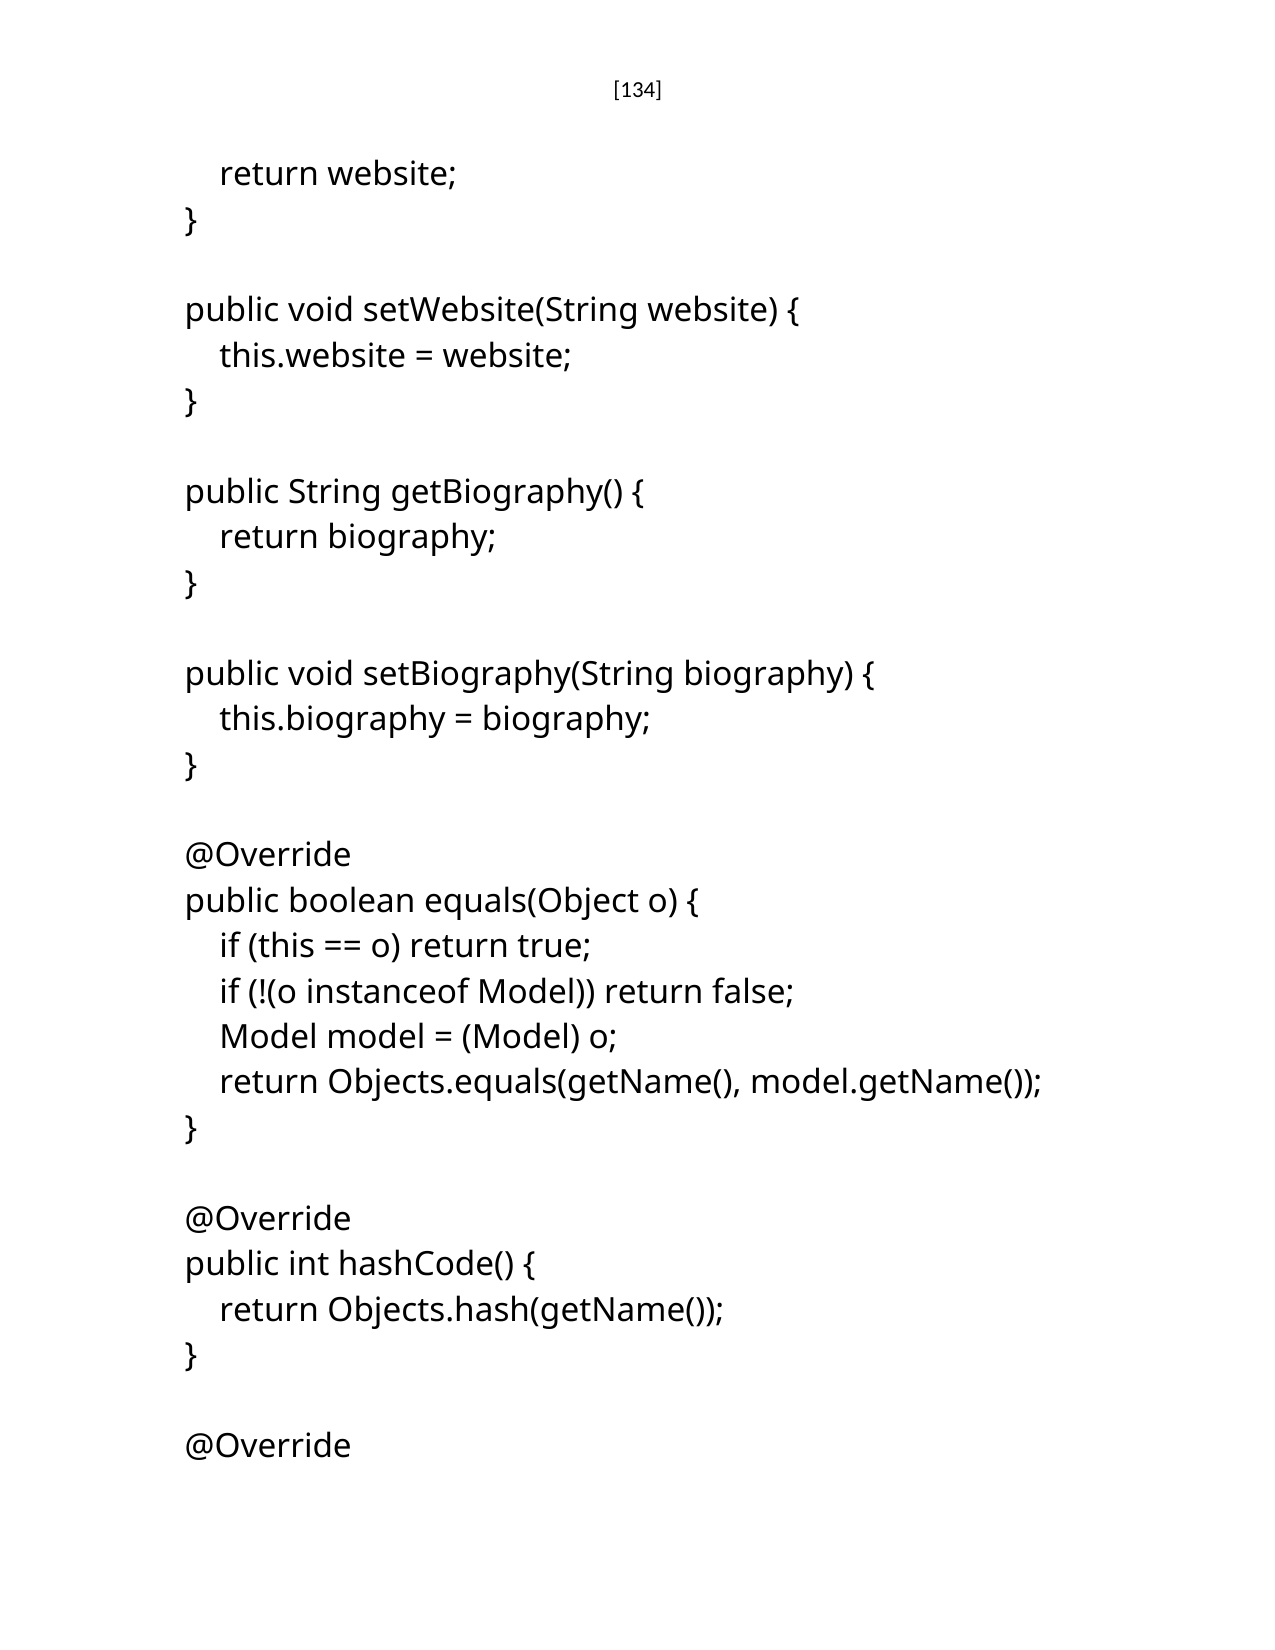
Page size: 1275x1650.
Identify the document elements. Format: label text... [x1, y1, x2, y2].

text } [150, 740, 1125, 786]
text Model model = (Model) o; [150, 1013, 1125, 1058]
text public boolean equals(Object o) { [150, 877, 1125, 922]
text @Override [150, 1194, 1125, 1240]
text return Objects.equals(getName(), model.getName()); [150, 1058, 1125, 1104]
text } [150, 1104, 1125, 1149]
text if (this == o) return true; [150, 922, 1125, 967]
text return Objects.hash(getName()); [150, 1285, 1125, 1331]
text return website; [150, 150, 1125, 195]
text return biography; [150, 513, 1125, 559]
text this.website = website; [150, 332, 1125, 377]
text public String getBiography() { [150, 468, 1125, 513]
text } [150, 195, 1125, 241]
text @Override [150, 1422, 1125, 1467]
text if (!(o instanceof Model)) return false; [150, 967, 1125, 1013]
text public void setBiography(String biography) { [150, 649, 1125, 695]
text this.biography = biography; [150, 695, 1125, 740]
text } [150, 559, 1125, 604]
text } [150, 377, 1125, 422]
text @Override [150, 831, 1125, 877]
text public int hashCode() { [150, 1240, 1125, 1285]
text public void setWebsite(String website) { [150, 286, 1125, 332]
text } [150, 1331, 1125, 1376]
